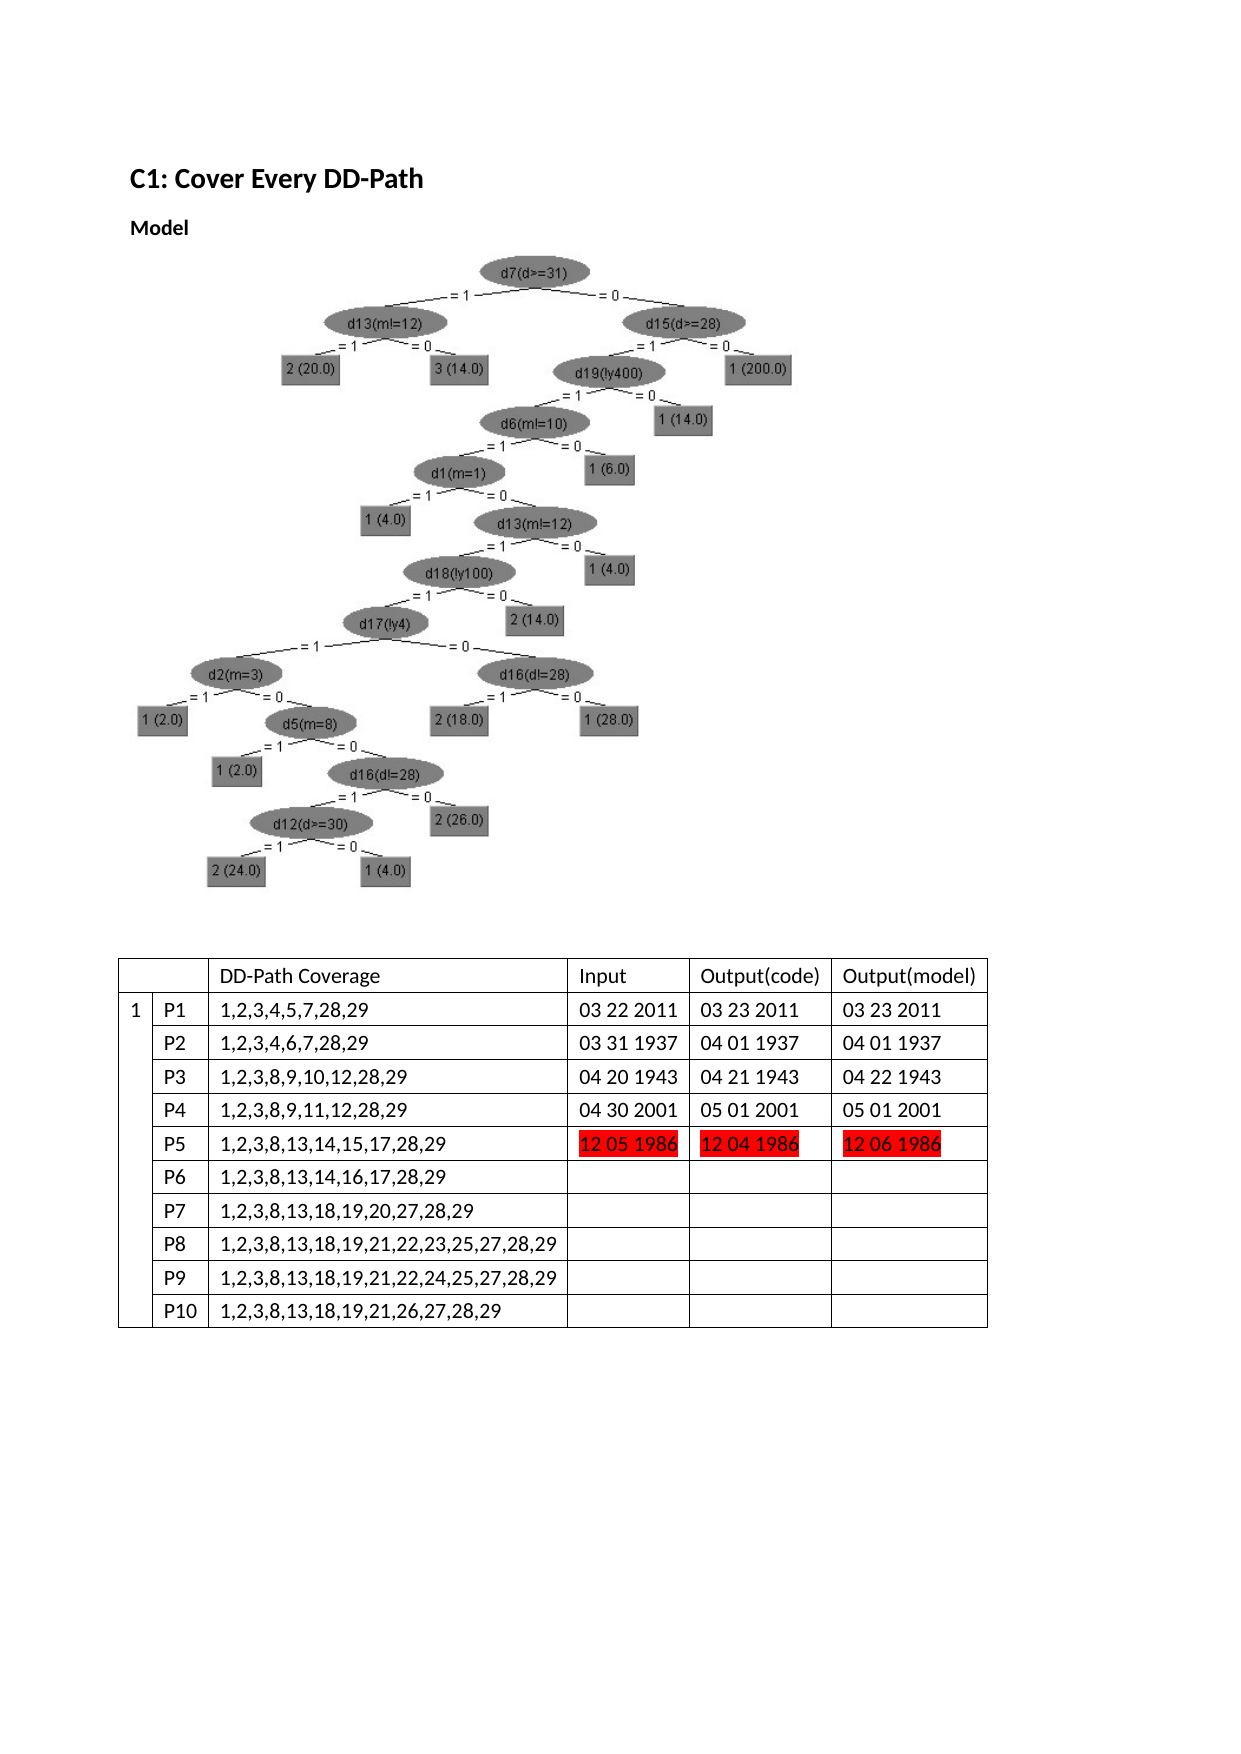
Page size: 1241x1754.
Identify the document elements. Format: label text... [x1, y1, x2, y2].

table_cell 1,2,3,4,6,7,28,29 [209, 1026, 567, 1059]
table_cell 03 31 1937 [568, 1026, 689, 1059]
table_cell P9 [153, 1261, 208, 1294]
table_header Input [568, 959, 689, 992]
table_cell 1,2,3,8,9,11,12,28,29 [209, 1094, 567, 1126]
table_cell P6 [153, 1161, 208, 1193]
table_cell 04 22 1943 [832, 1060, 987, 1092]
table_cell 03 23 2011 [832, 993, 987, 1025]
table_cell P2 [153, 1026, 208, 1059]
table_cell P1 [153, 993, 208, 1025]
table_cell [568, 1228, 689, 1260]
table_cell 03 23 2011 [690, 993, 831, 1025]
table_cell 1,2,3,8,9,10,12,28,29 [209, 1060, 567, 1092]
table_cell 04 01 1937 [832, 1026, 987, 1059]
table_cell P3 [153, 1060, 208, 1092]
table_header DD-Path Coverage [209, 959, 567, 992]
table_cell [568, 1161, 689, 1193]
table_cell 04 20 1943 [568, 1060, 689, 1092]
table_cell [832, 1228, 987, 1260]
text C1: Cover Every DD-Path [130, 146, 1110, 211]
table_cell P5 [153, 1127, 208, 1159]
table_cell 04 21 1943 [690, 1060, 831, 1092]
table_cell 1,2,3,4,5,7,28,29 [209, 993, 567, 1025]
table_cell 12 06 1986 [832, 1127, 987, 1159]
picture [129, 243, 800, 906]
table_cell [568, 1261, 689, 1294]
table_cell P8 [153, 1228, 208, 1260]
table_cell 05 01 2001 [832, 1094, 987, 1126]
table_cell [690, 1161, 831, 1193]
table_cell 1,2,3,8,13,18,19,20,27,28,29 [209, 1194, 567, 1227]
table_cell [690, 1261, 831, 1294]
table_cell P7 [153, 1194, 208, 1227]
table_cell 1,2,3,8,13,14,15,17,28,29 [209, 1127, 567, 1159]
table_cell [832, 1261, 987, 1294]
table_cell [832, 1295, 987, 1327]
table_cell [690, 1295, 831, 1327]
table_cell [568, 1295, 689, 1327]
table_cell 05 01 2001 [690, 1094, 831, 1126]
table_header Output(model) [832, 959, 987, 992]
table_cell 04 01 1937 [690, 1026, 831, 1059]
table_cell 03 22 2011 [568, 993, 689, 1025]
table_cell [568, 1194, 689, 1227]
table_cell 1,2,3,8,13,18,19,21,22,24,25,27,28,29 [209, 1261, 567, 1294]
table_cell 1,2,3,8,13,18,19,21,22,23,25,27,28,29 [209, 1228, 567, 1260]
table_cell P10 [153, 1295, 208, 1327]
table_header Output(code) [690, 959, 831, 992]
table_cell 1,2,3,8,13,18,19,21,26,27,28,29 [209, 1295, 567, 1327]
table_cell 1 [119, 993, 152, 1327]
table_cell 1,2,3,8,13,14,16,17,28,29 [209, 1161, 567, 1193]
table_cell 04 30 2001 [568, 1094, 689, 1126]
table_cell 12 05 1986 [568, 1127, 689, 1159]
table_cell P4 [153, 1094, 208, 1126]
table_cell 12 04 1986 [690, 1127, 831, 1159]
table_cell [832, 1161, 987, 1193]
table_cell [690, 1194, 831, 1227]
table_header [119, 959, 208, 992]
table_cell [832, 1194, 987, 1227]
text Model [130, 211, 1110, 243]
table_cell [690, 1228, 831, 1260]
